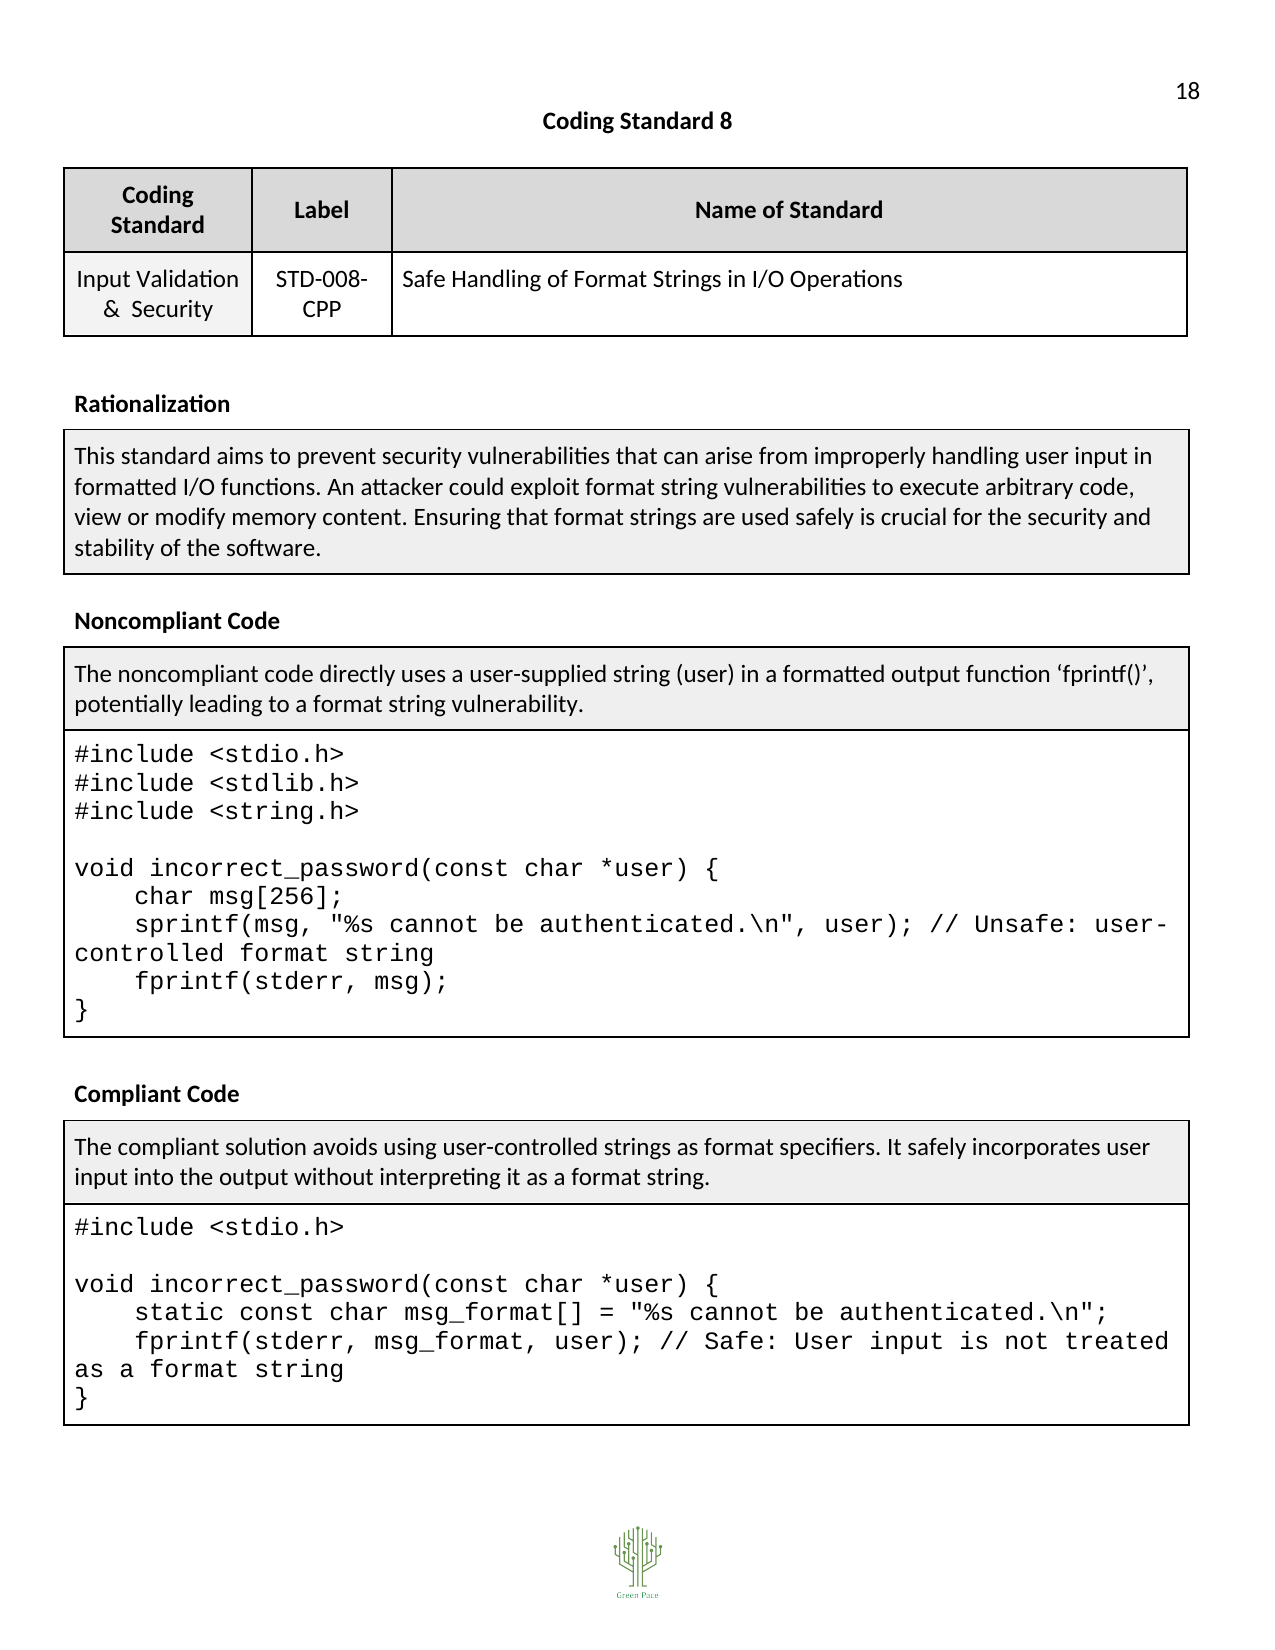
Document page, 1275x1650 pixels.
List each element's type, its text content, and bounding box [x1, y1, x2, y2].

subtitle Coding Standard 8 [75, 106, 1200, 136]
table_header Noncompliant Code [64, 575, 1189, 646]
table_header Compliant Code [64, 1068, 1189, 1119]
picture [605, 1521, 670, 1606]
table_cell #include <stdio.h> void incorrect_password(const char *user) { static const char msg_format[] = "%s cannot be authenticated.\n"; fprintf(stderr, msg_format, user); // Safe: User input is not treated as a format string } [65, 1205, 1188, 1424]
table_cell #include <stdio.h> #include <stdlib.h> #include <string.h> void incorrect_password(const char *user) { char msg[256]; sprintf(msg, "%s cannot be authenticated.\n", user); // Unsafe: user-controlled format string fprintf(stderr, msg); } [65, 731, 1188, 1036]
table_header Label [253, 169, 391, 251]
table_cell The noncompliant code directly uses a user-supplied string (user) in a formatted output function ‘fprintf()’, potentially leading to a format string vulnerability. [65, 648, 1188, 729]
table_cell Input Validation & Security [65, 253, 251, 334]
table_cell STD-008-CPP [253, 253, 391, 334]
table_header Coding Standard [65, 169, 251, 251]
table_cell The compliant solution avoids using user-controlled strings as format specifiers. It safely incorporates user input into the output without interpreting it as a format string. [65, 1121, 1188, 1202]
table_header Name of Standard [393, 169, 1186, 251]
table_cell Safe Handling of Format Strings in I/O Operations [393, 253, 1186, 334]
table_header Noncompliant Code [64, 367, 1189, 429]
